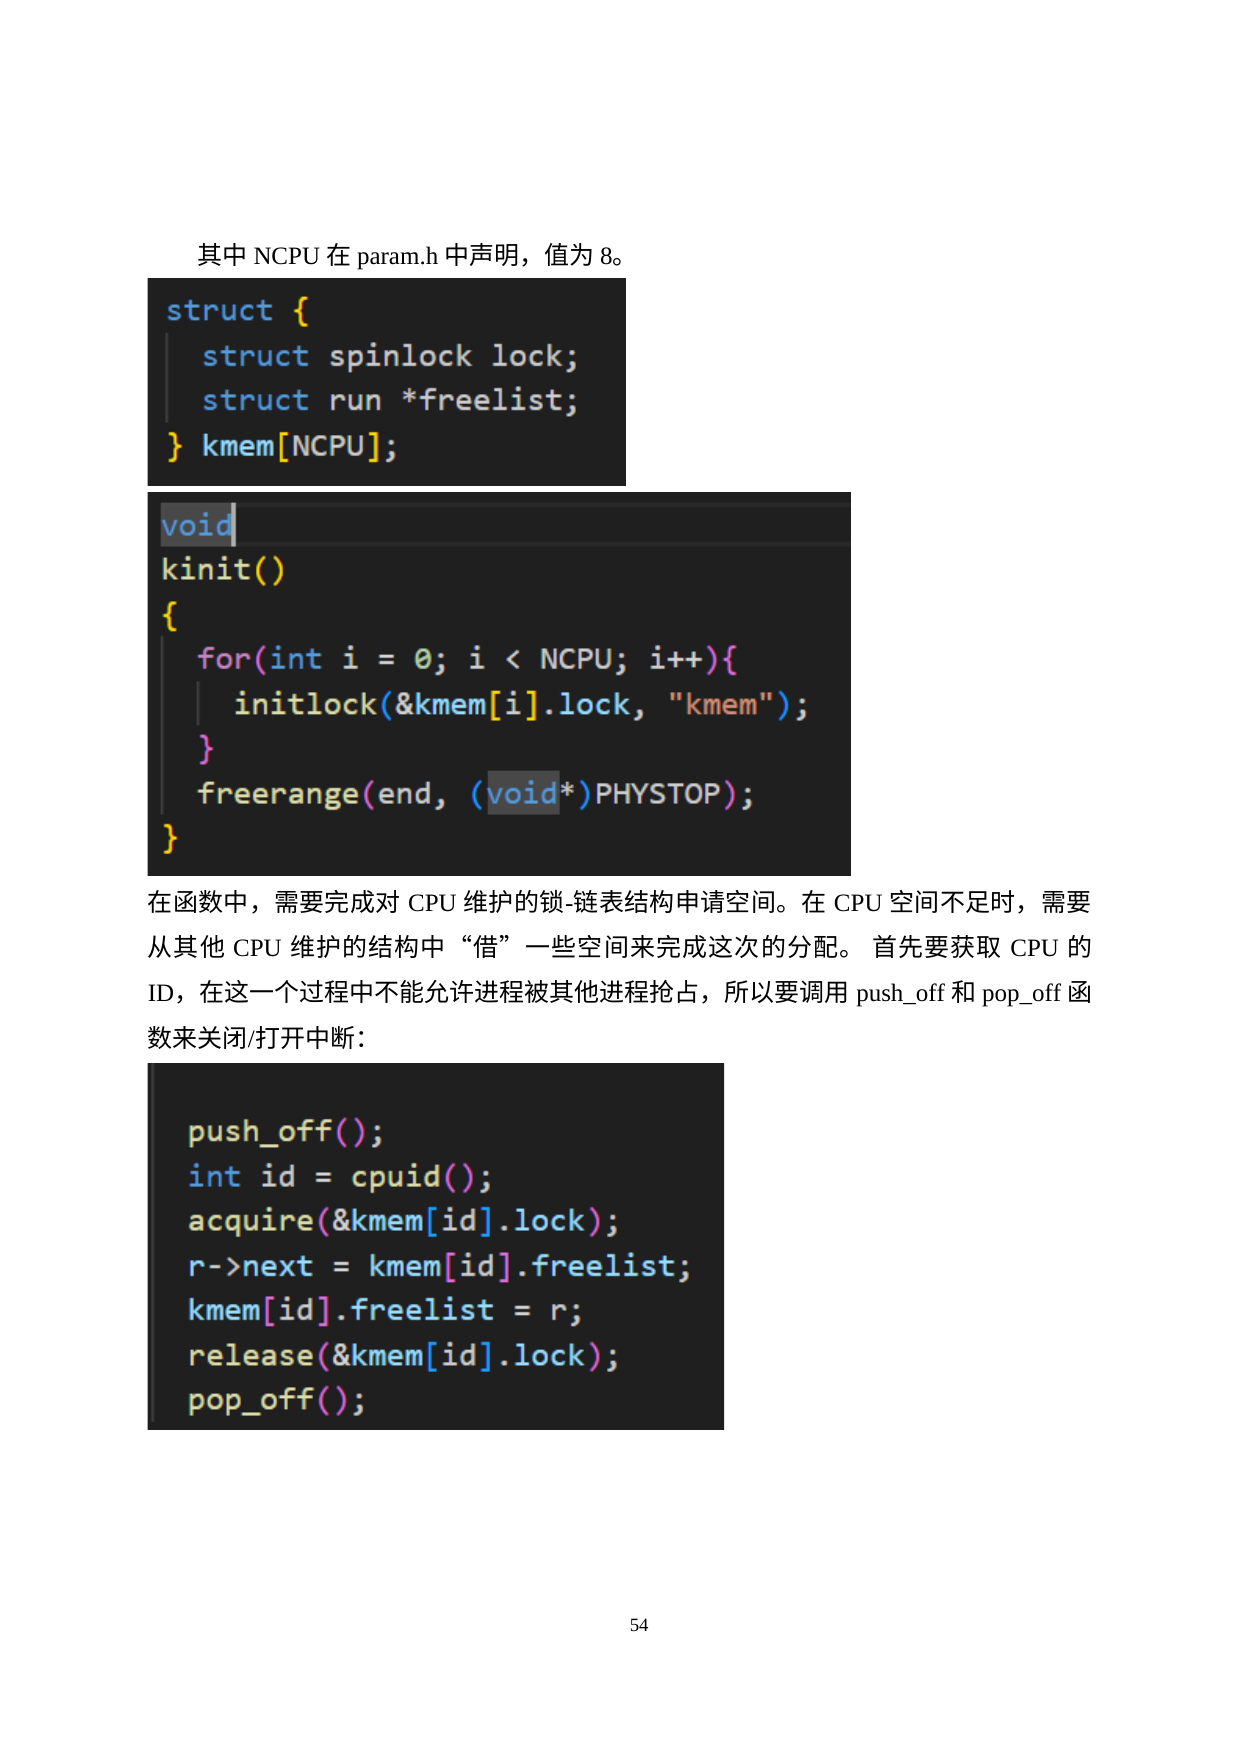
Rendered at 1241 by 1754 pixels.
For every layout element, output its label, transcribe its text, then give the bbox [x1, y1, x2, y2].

picture [147, 492, 851, 876]
picture [147, 1063, 725, 1430]
text 在函数中，需要完成对 CPU 维护的锁-链表结构申请空间。在 CPU 空间不足时，需要从其他 CPU 维护的结构中“借”一些空间来完成这次的分配。 首先要获取 CPU 的 ID，在这一个过程中不能允许进程被其他进程抢占，所以要调用 push_off 和 pop_off 函数来关闭/打开中断： [148, 882, 1092, 1054]
picture [147, 278, 626, 486]
